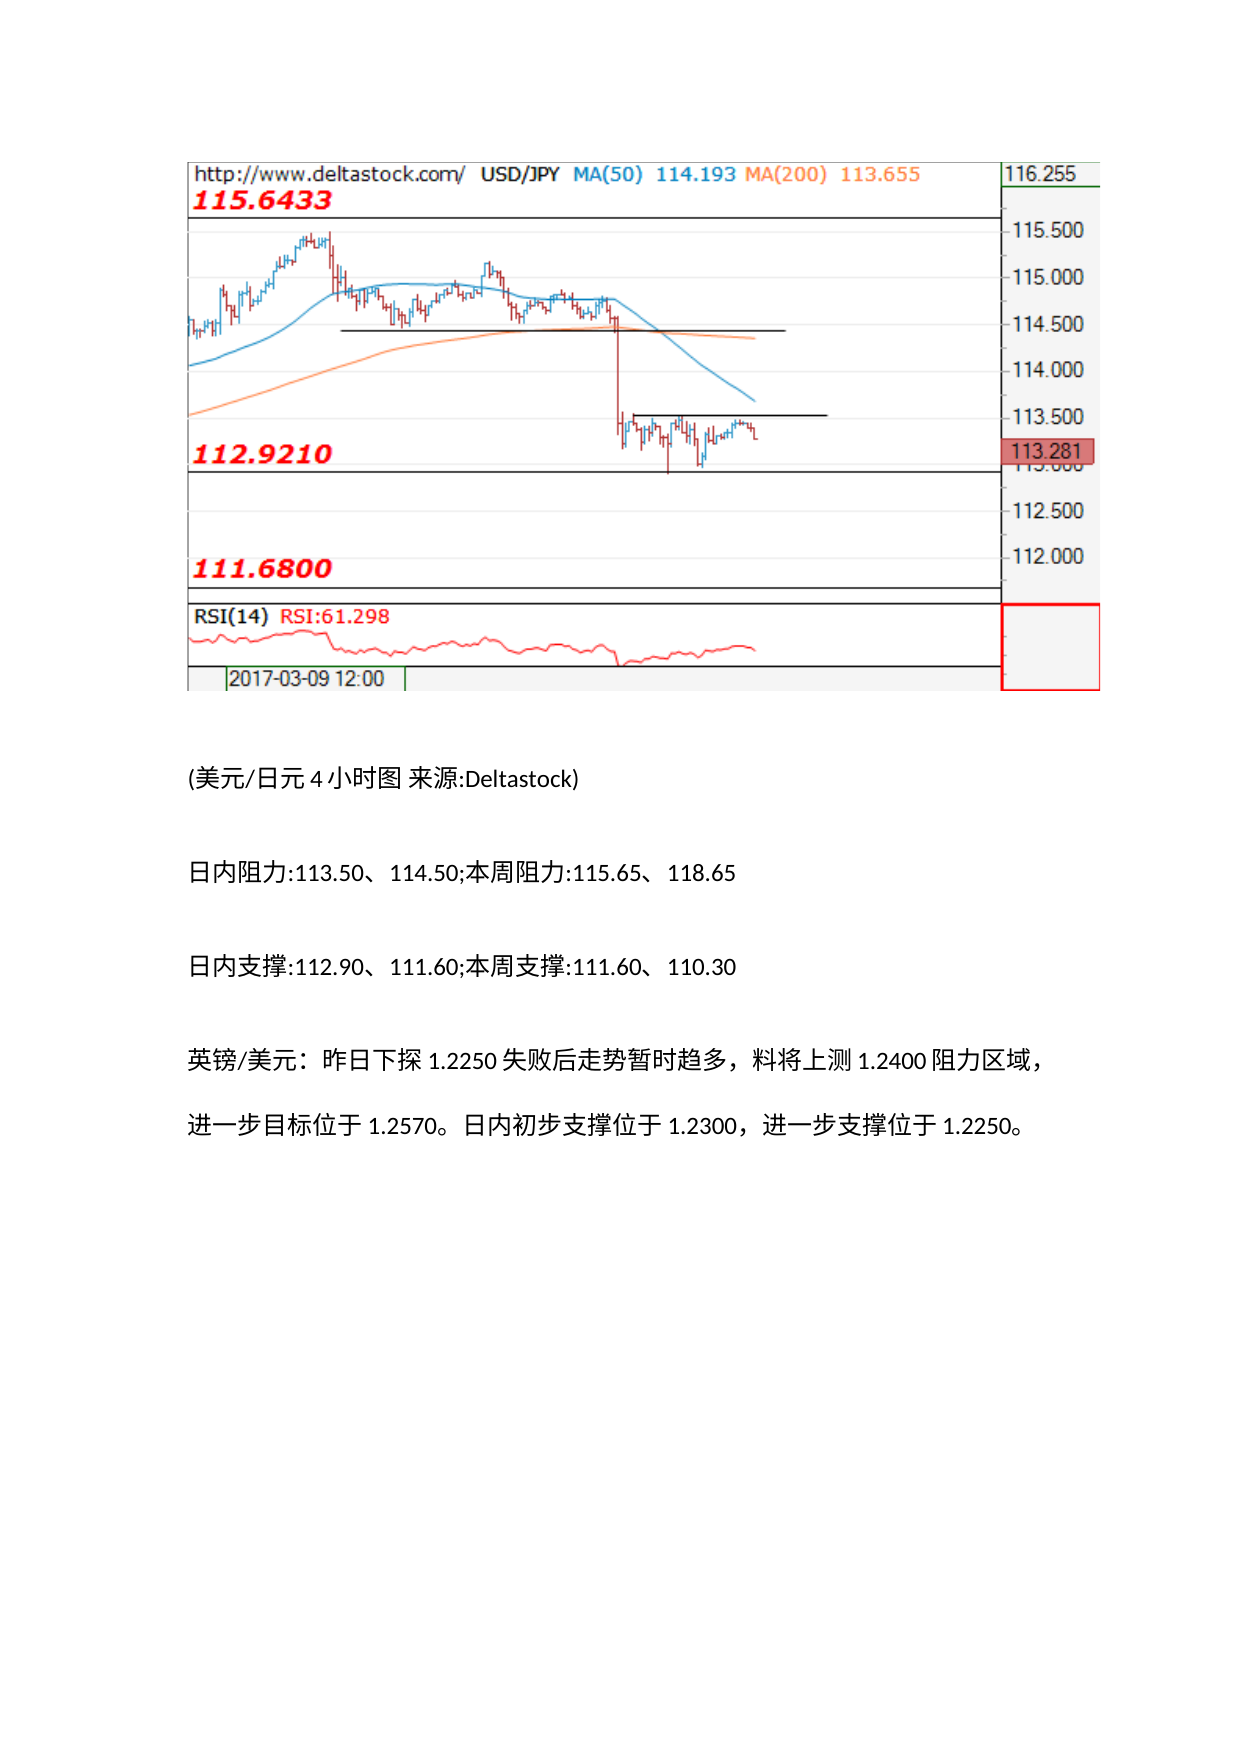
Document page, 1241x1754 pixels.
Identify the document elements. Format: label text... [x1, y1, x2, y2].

picture [187, 162, 1100, 691]
text 英镑/美元：昨日下探1.2250失败后走势暂时趋多，料将上测1.2400阻力区域，进一步目标位于1.2570。日内初步支撑位于1.2300，进一步支撑位于1.2250。 [187, 1026, 1053, 1156]
text (美元/日元4小时图 来源:Deltastock) [187, 744, 1053, 809]
text 日内阻力:113.50、114.50;本周阻力:115.65、118.65 [187, 838, 1053, 903]
text 日内支撑:112.90、111.60;本周支撑:111.60、110.30 [187, 932, 1053, 997]
